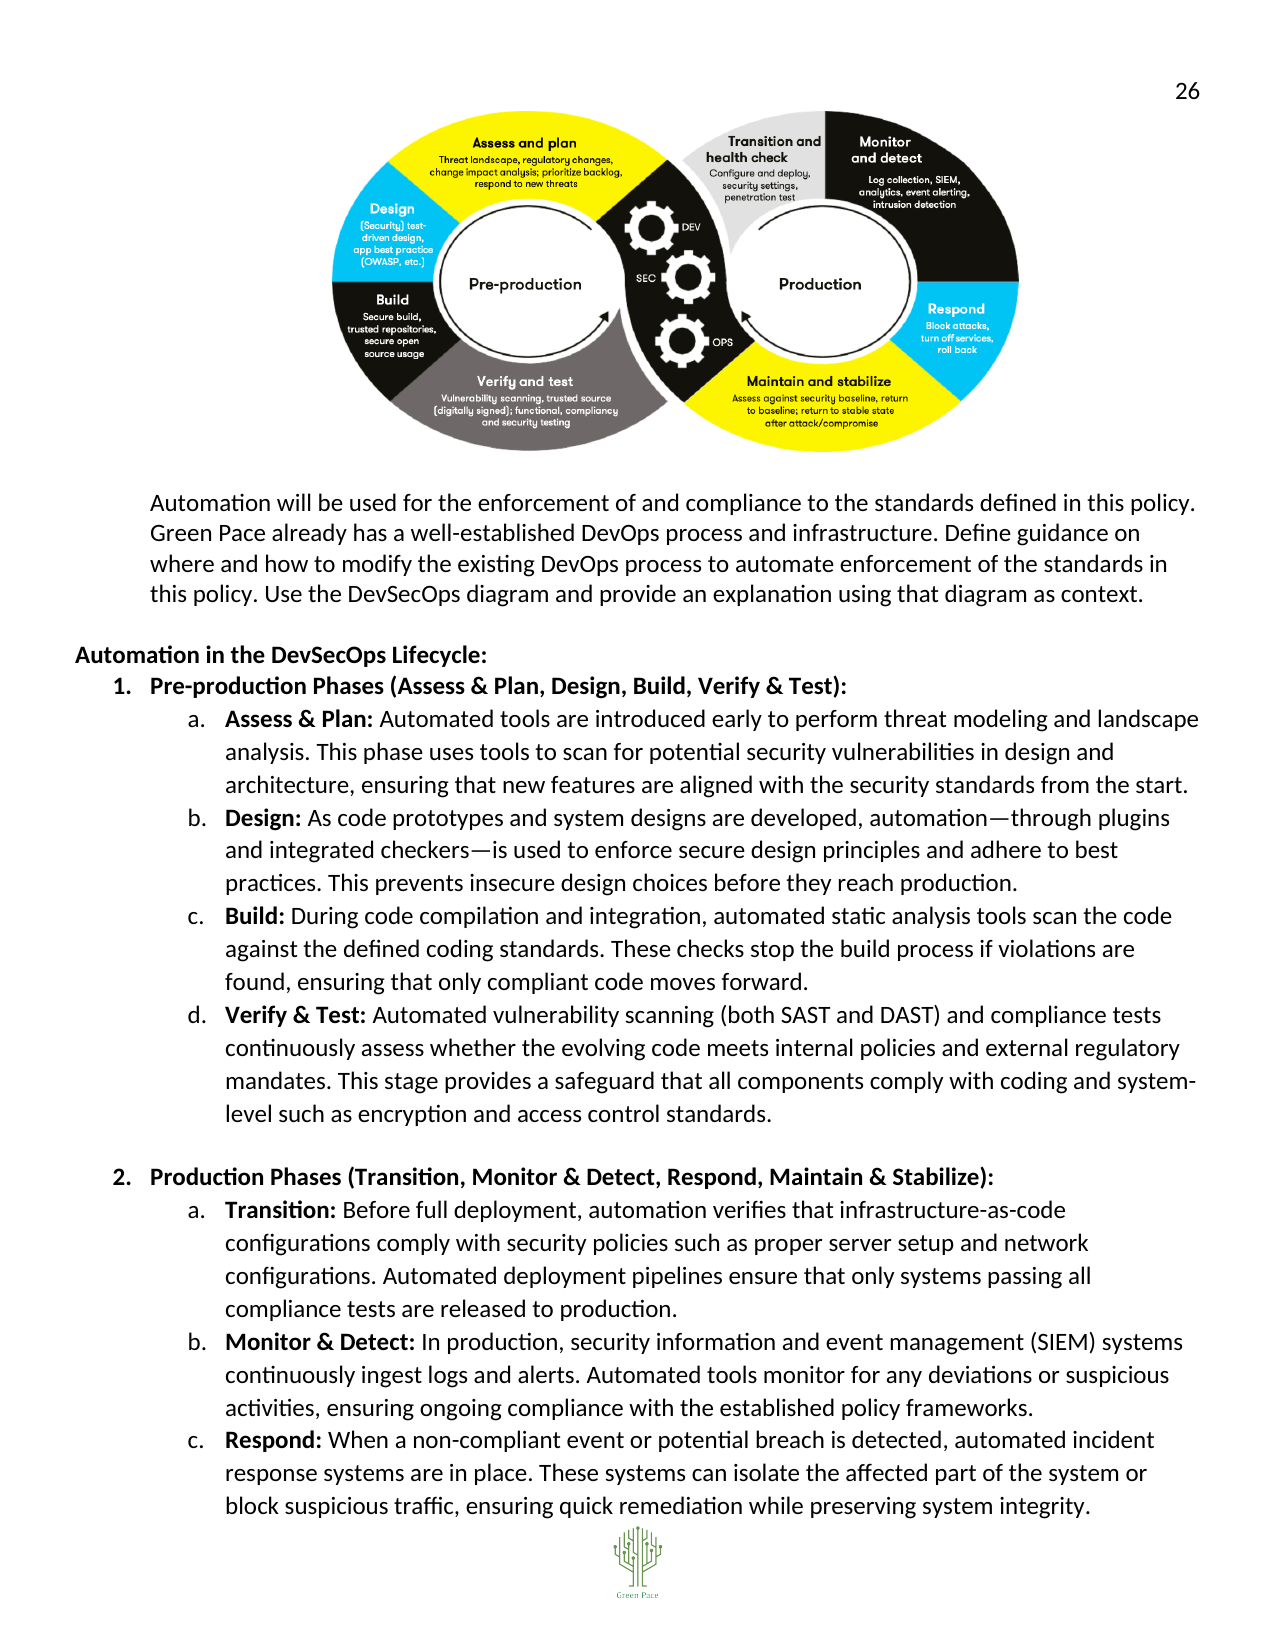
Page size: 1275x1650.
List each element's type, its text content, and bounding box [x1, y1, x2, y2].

list Transition: Before full deployment, automation verifies that infrastructure-as-code configurations comply with security policies such as proper server setup and network configurations. Automated deployment pipelines ensure that only systems passing all compliance tests are released to production. [187, 1194, 1200, 1323]
picture [605, 1521, 670, 1606]
text Automation will be used for the enforcement of and compliance to the standards defined in this policy. Green Pace already has a well-established DevOps process and infrastructure. Define guidance on where and how to modify the existing DevOps process to automate enforcement of the standards in this policy. Use the DevSecOps diagram and provide an explanation using that diagram as context. [150, 487, 1200, 609]
list Production Phases (Transition, Monitor & Detect, Respond, Maintain & Stabilize): [112, 1161, 1200, 1192]
list Build: During code compilation and integration, automated static analysis tools scan the code against the defined coding standards. These checks stop the build process if violations are found, ensuring that only compliant code moves forward. [187, 900, 1200, 997]
list Respond: When a non-compliant event or potential breach is detected, automated incident response systems are in place. These systems can isolate the affected part of the system or block suspicious traffic, ensuring quick remediation while preserving system integrity. [187, 1425, 1200, 1521]
list Pre-production Phases (Assess & Plan, Design, Build, Verify & Test): [112, 670, 1200, 701]
picture [327, 105, 1023, 457]
text Automation in the DevSecOps Lifecycle: [75, 639, 1200, 670]
list Monitor & Detect: In production, security information and event management (SIEM) systems continuously ingest logs and alerts. Automated tools monitor for any deviations or suspicious activities, ensuring ongoing compliance with the established policy frameworks. [187, 1326, 1200, 1422]
list Verify & Test: Automated vulnerability scanning (both SAST and DAST) and compliance tests continuously assess whether the evolving code meets internal policies and external regulatory mandates. This stage provides a safeguard that all components comply with coding and system-level such as encryption and access control standards. [187, 999, 1200, 1128]
list Design: As code prototypes and system designs are developed, automation—through plugins and integrated checkers—is used to enforce secure design principles and adhere to best practices. This prevents insecure design choices before they reach production. [187, 802, 1200, 898]
list Assess & Plan: Automated tools are introduced early to perform threat modeling and landscape analysis. This phase uses tools to scan for potential security vulnerabilities in design and architecture, ensuring that new features are aligned with the security standards from the start. [187, 703, 1200, 799]
